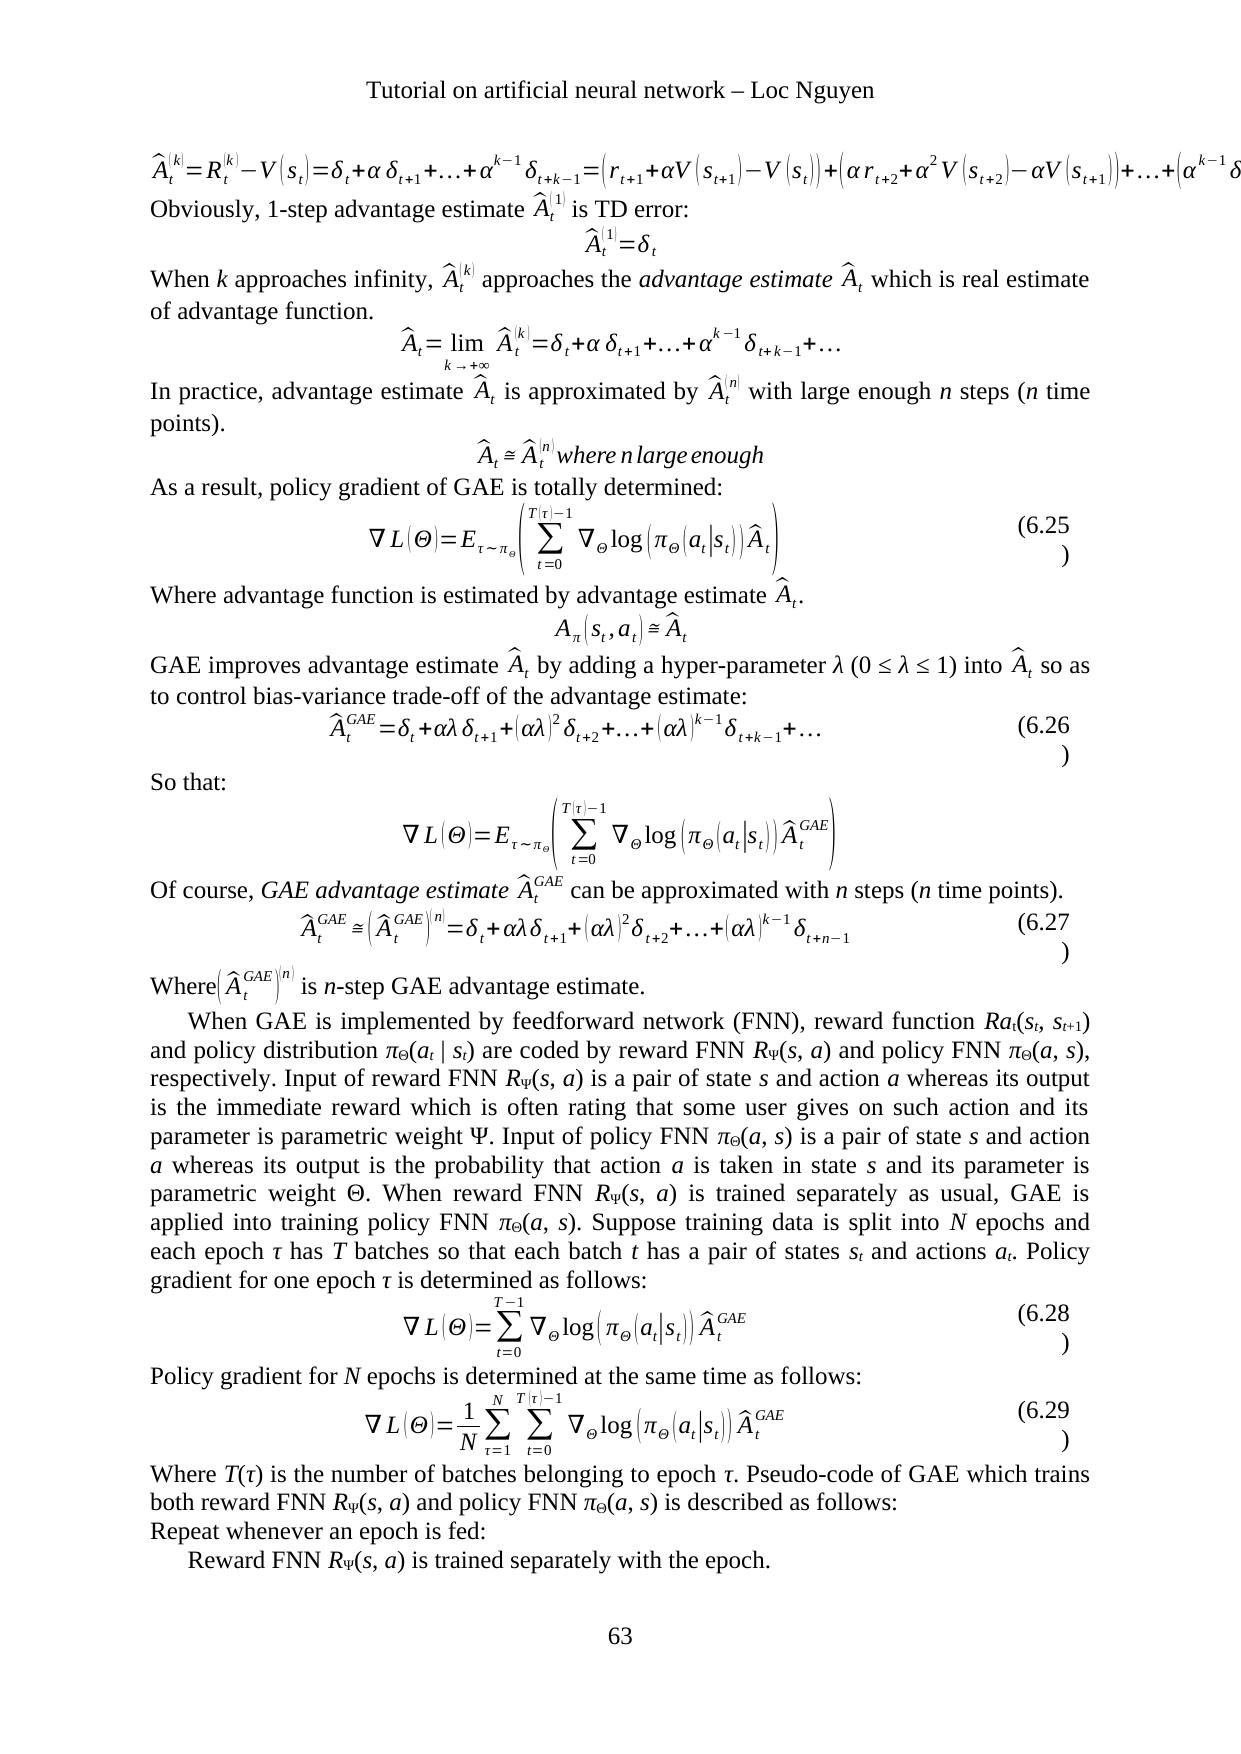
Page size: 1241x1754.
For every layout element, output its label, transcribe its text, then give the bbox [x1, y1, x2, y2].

table_header (6.25) [999, 501, 1081, 577]
text Reward FNN RΨ(s, a) is trained separately with the epoch. [187, 1545, 1090, 1574]
table_header [150, 1294, 998, 1361]
text Repeat whenever an epoch is fed: [150, 1516, 1090, 1545]
text Obviously, 1-step advantage estimate is TD error: [150, 190, 1090, 226]
table_header (6.27) [999, 907, 1081, 965]
table_header (6.29) [999, 1390, 1081, 1459]
table_header [150, 501, 998, 577]
table_header [150, 907, 998, 965]
text So that: [150, 767, 1090, 796]
text In practice, advantage estimate is approximated by with large enough n steps (n time points). [150, 373, 1090, 437]
text When GAE is implemented by feedforward network (FNN), reward function Rat(st, st+1) and policy distribution πΘ(at | st) are coded by reward FNN RΨ(s, a) and policy FNN πΘ(a, s), respectively. Input of reward FNN RΨ(s, a) is a pair of state s and action a whereas its output is the immediate reward which is often rating that some user gives on such action and its parameter is parametric weight Ψ. Input of policy FNN πΘ(a, s) is a pair of state s and action a whereas its output is the probability that action a is taken in state s and its parameter is parametric weight Θ. When reward FNN RΨ(s, a) is trained separately as usual, GAE is applied into training policy FNN πΘ(a, s). Suppose training data is split into N epochs and each epoch τ has T batches so that each batch t has a pair of states st and actions at. Policy gradient for one epoch τ is determined as follows: [150, 1006, 1090, 1293]
text GAE improves advantage estimate by adding a hyper-parameter λ (0 ≤ λ ≤ 1) into so as to control bias-variance trade-off of the advantage estimate: [150, 647, 1090, 710]
text When k approaches infinity, approaches the advantage estimate which is real estimate of advantage function. [150, 261, 1090, 325]
text Of course, GAE advantage estimate can be approximated with n steps (n time points). [150, 872, 1090, 907]
text Where is n-step GAE advantage estimate. [150, 965, 1090, 1006]
table_header [150, 710, 998, 767]
text As a result, policy gradient of GAE is totally determined: [150, 472, 1090, 501]
table_header [150, 1390, 998, 1459]
text Where T(τ) is the number of batches belonging to epoch τ. Pseudo-code of GAE which trains both reward FNN RΨ(s, a) and policy FNN πΘ(a, s) is described as follows: [150, 1459, 1090, 1516]
table_header (6.26) [999, 710, 1081, 767]
table_header (6.28) [999, 1294, 1081, 1361]
text Policy gradient for N epochs is determined at the same time as follows: [150, 1361, 1090, 1389]
text Where advantage function is estimated by advantage estimate . [150, 577, 1090, 611]
